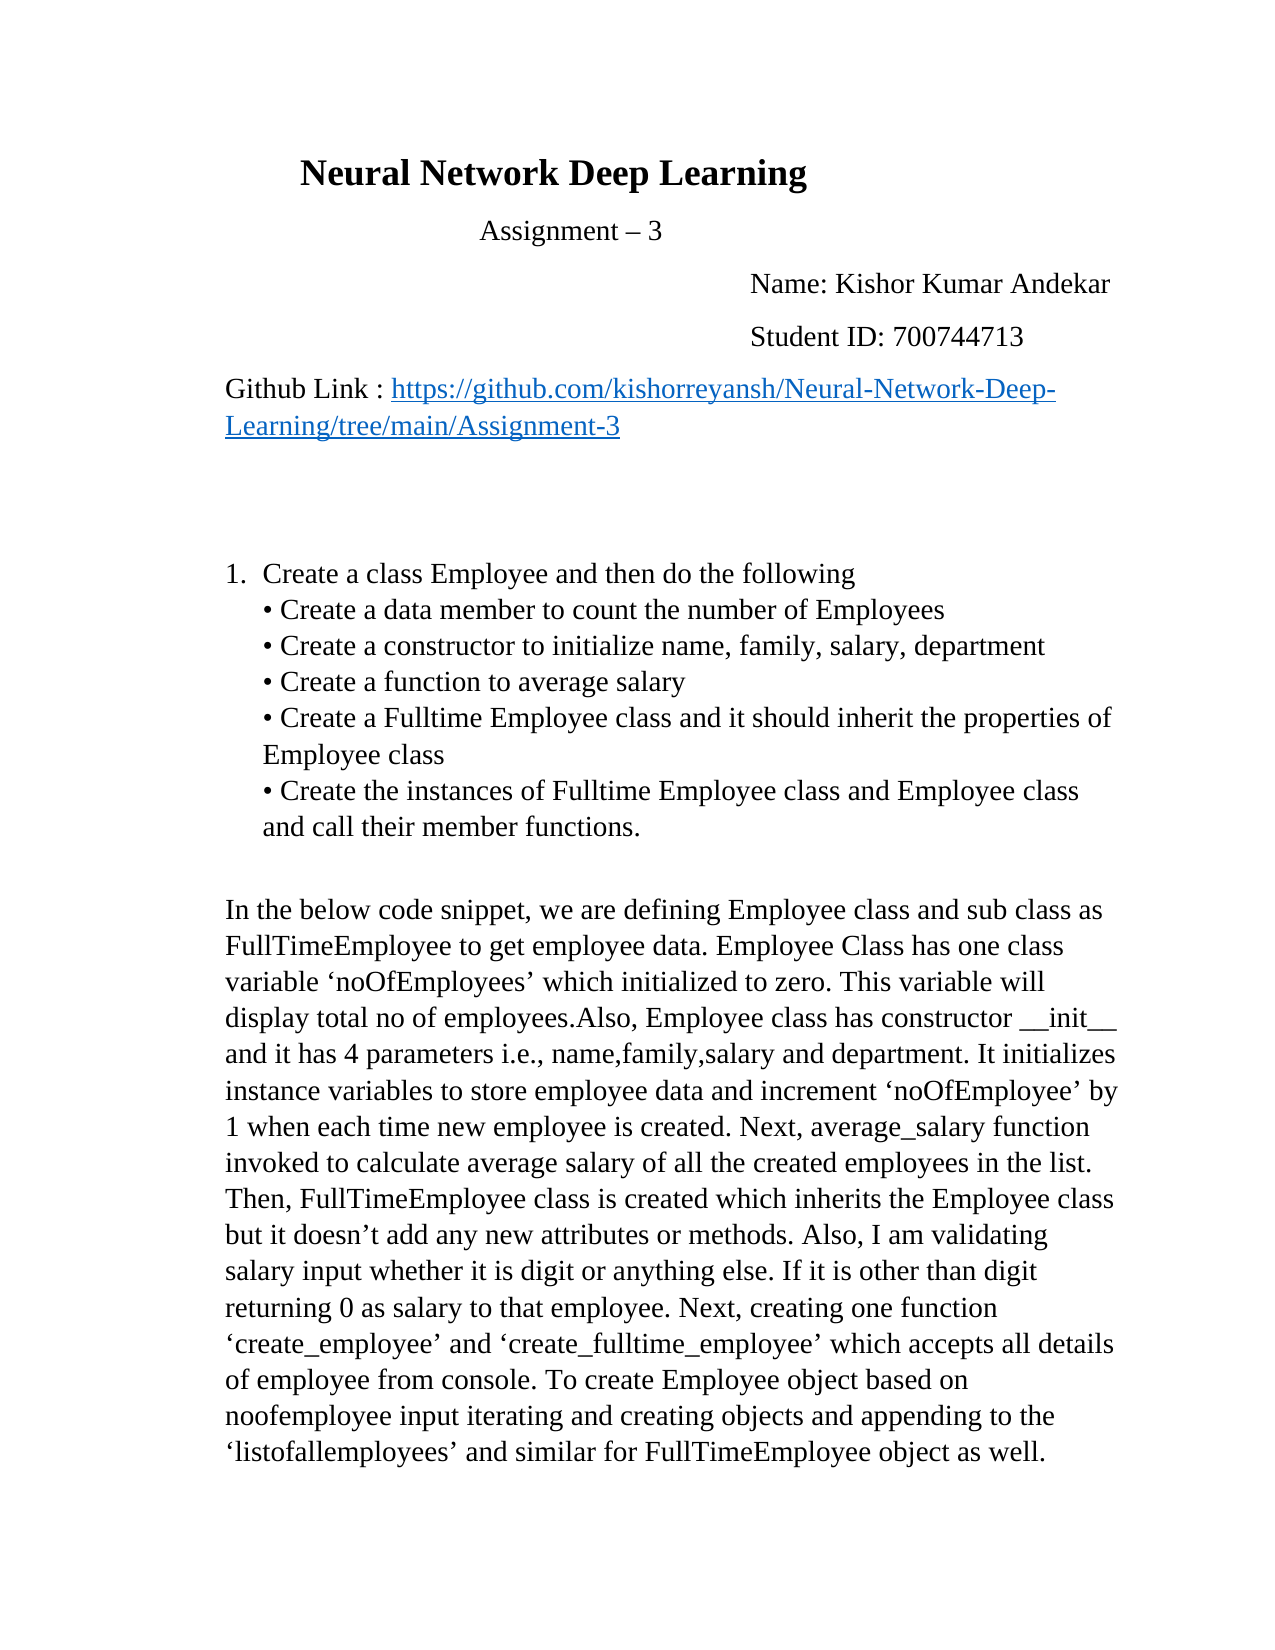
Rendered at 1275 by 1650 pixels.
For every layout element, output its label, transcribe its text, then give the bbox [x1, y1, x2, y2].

text Assignment – 3 [150, 213, 1125, 247]
text Student ID: 700744713 [150, 319, 1125, 352]
list • Create a function to average salary [262, 664, 1125, 698]
list • Create a data member to count the number of Employees [262, 592, 1125, 626]
list • Create a constructor to initialize name, family, salary, department [262, 628, 1125, 662]
text Name: Kishor Kumar Andekar [150, 266, 1125, 299]
text Neural Network Deep Learning [150, 150, 1125, 193]
list • Create the instances of Fulltime Employee class and Employee class and call their member functions. [262, 773, 1125, 843]
list Create a class Employee and then do the following [225, 556, 1125, 589]
text Github Link : https://github.com/kishorreyansh/Neural-Network-Deep-Learning/tree/main/Assignment-3 [225, 372, 1125, 441]
list • Create a Fulltime Employee class and it should inherit the properties of Employee class [262, 701, 1125, 770]
